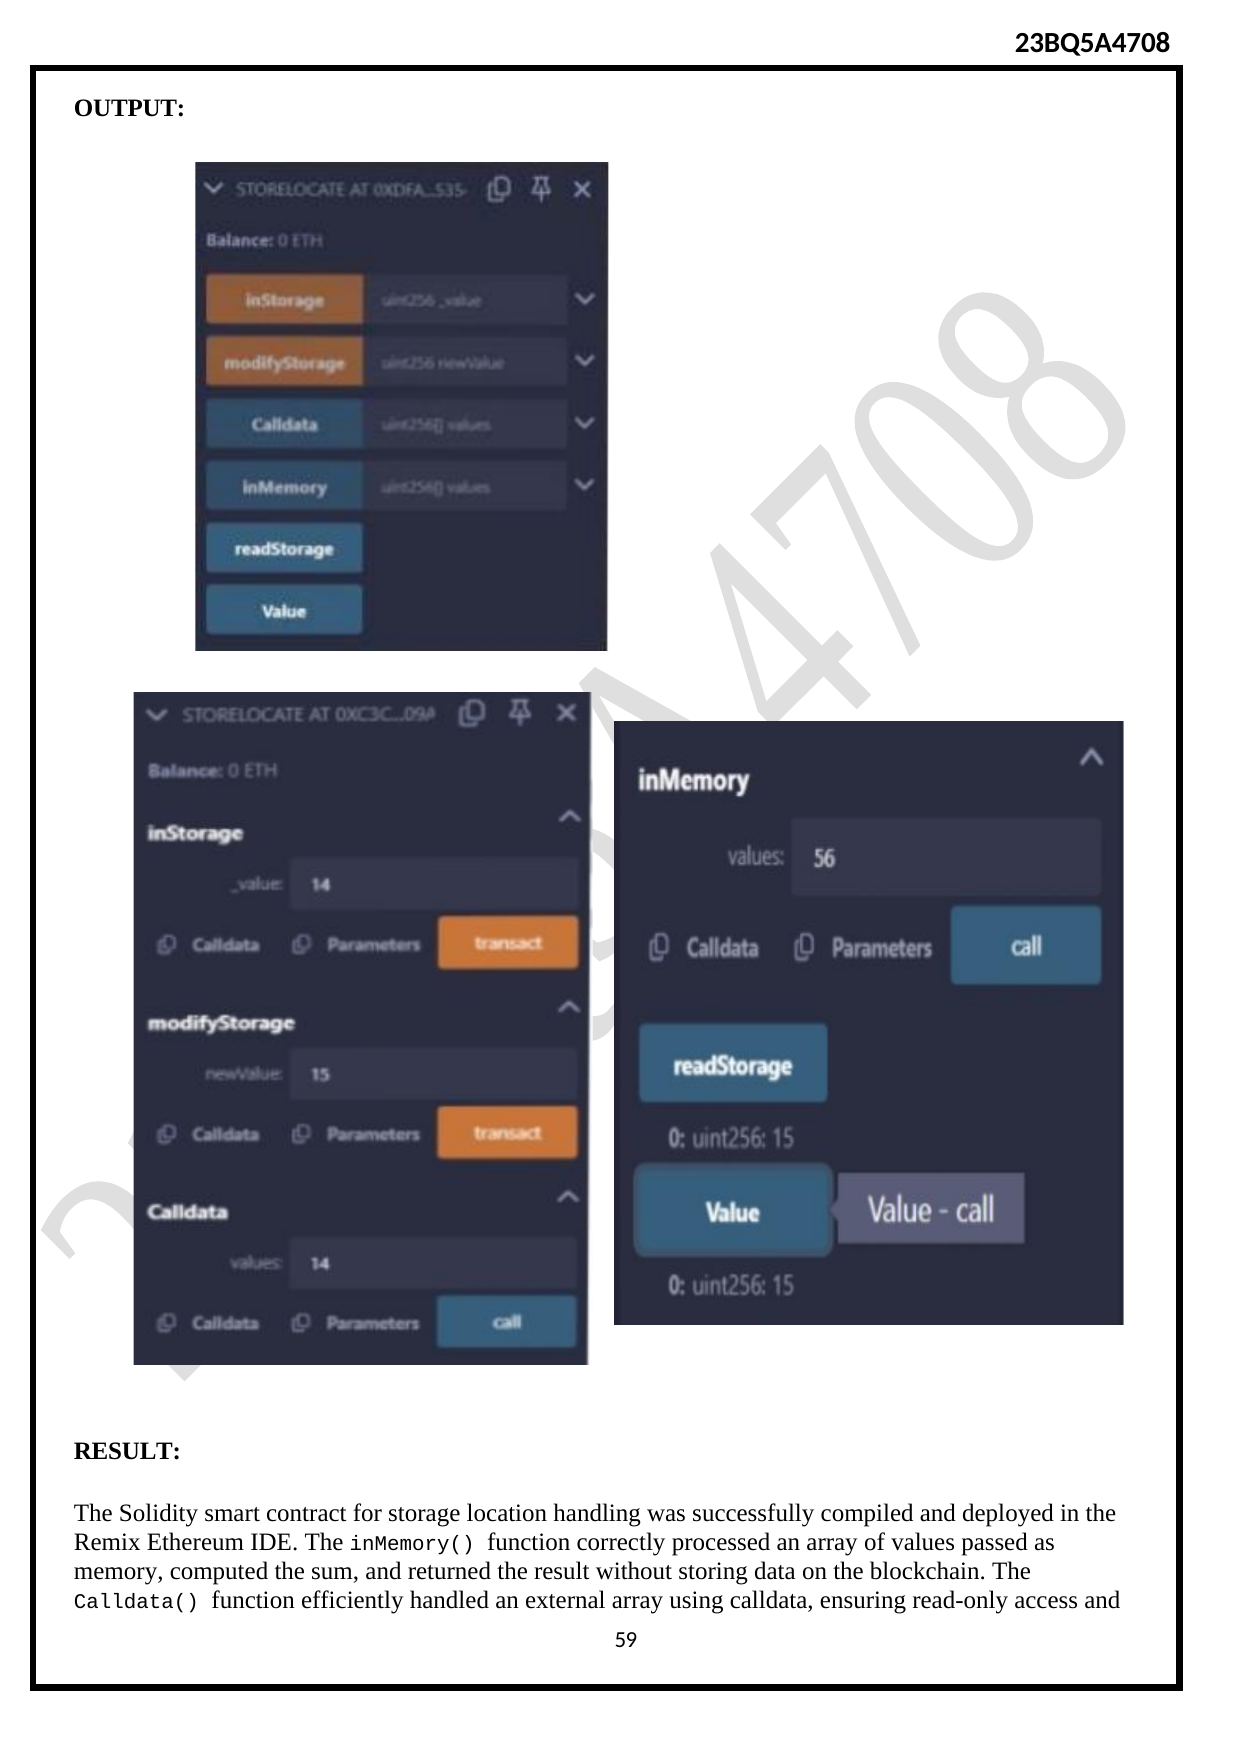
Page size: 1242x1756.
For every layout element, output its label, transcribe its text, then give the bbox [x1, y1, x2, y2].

picture [614, 721, 1124, 1325]
picture [133, 692, 593, 1365]
text RESULT: [74, 1436, 1176, 1464]
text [74, 1498, 1145, 1615]
subtitle OUTPUT: [74, 93, 1176, 121]
picture [195, 162, 609, 651]
